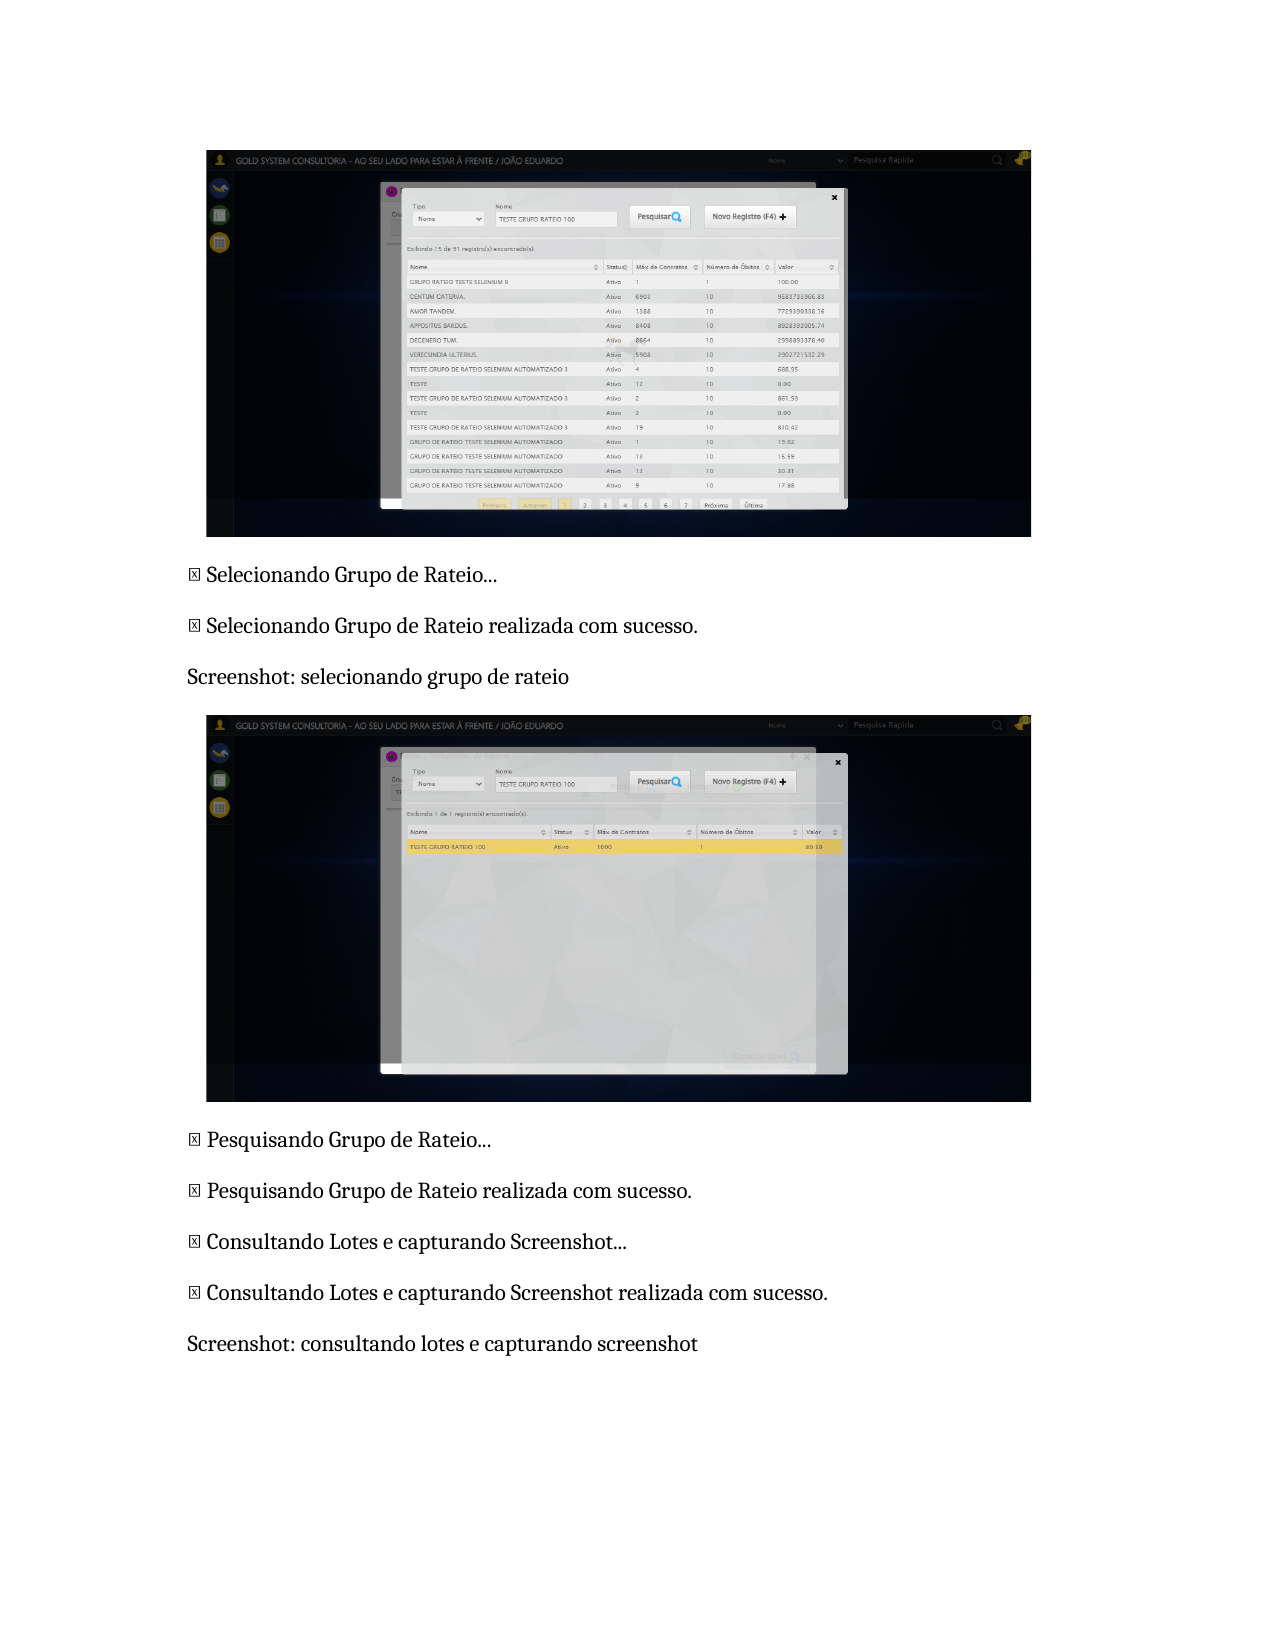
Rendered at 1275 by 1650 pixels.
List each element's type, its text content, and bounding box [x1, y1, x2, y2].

picture [206, 715, 1032, 1102]
text ✅ Pesquisando Grupo de Rateio realizada com sucesso. [187, 1178, 1087, 1204]
text 🔄 Selecionando Grupo de Rateio... [187, 562, 1087, 588]
text ✅ Consultando Lotes e capturando Screenshot realizada com sucesso. [187, 1280, 1087, 1306]
text 🔄 Pesquisando Grupo de Rateio... [187, 1127, 1087, 1153]
text Screenshot: consultando lotes e capturando screenshot [187, 1331, 1087, 1357]
text ✅ Selecionando Grupo de Rateio realizada com sucesso. [187, 613, 1087, 639]
text Screenshot: selecionando grupo de rateio [187, 664, 1087, 690]
picture [206, 150, 1032, 537]
text 🔄 Consultando Lotes e capturando Screenshot... [187, 1229, 1087, 1255]
